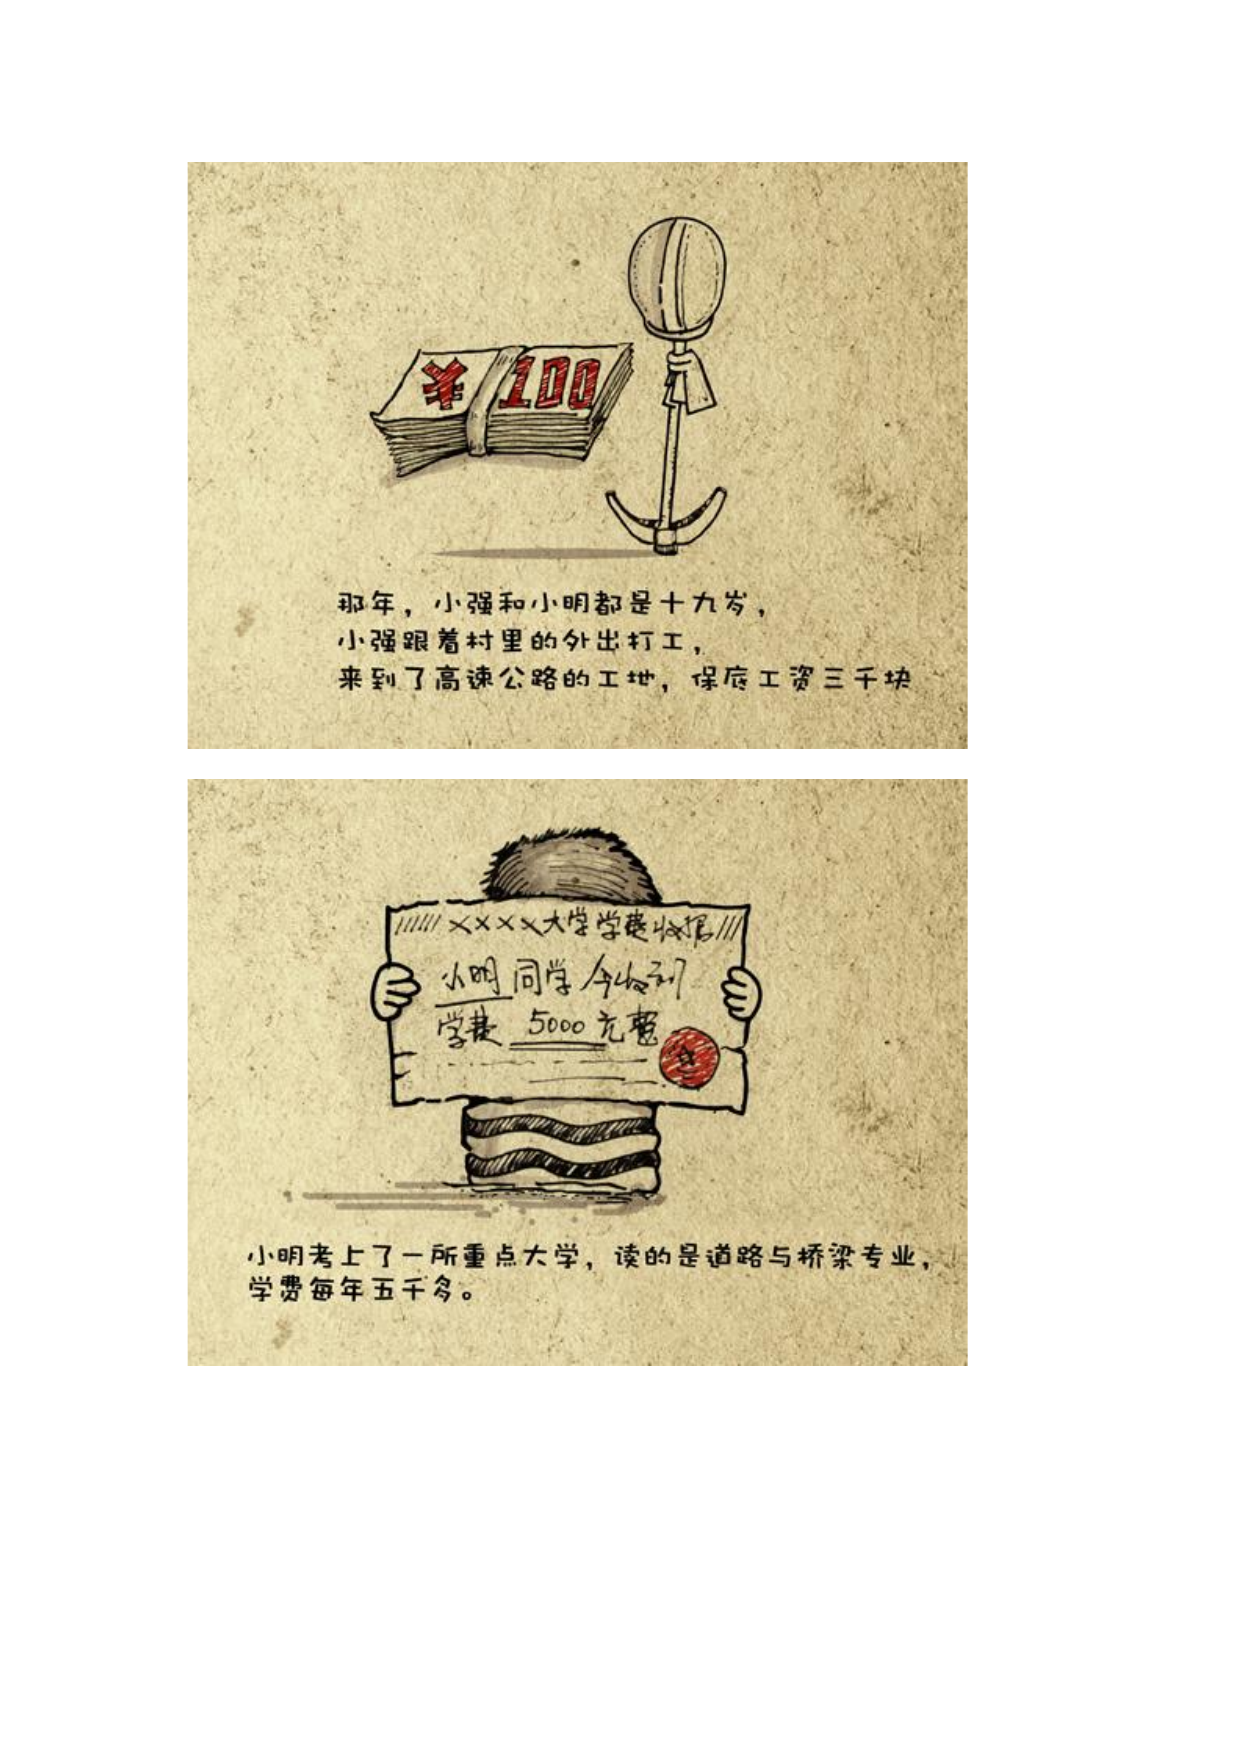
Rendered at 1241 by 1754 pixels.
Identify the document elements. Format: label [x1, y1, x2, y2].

picture [187, 162, 968, 749]
picture [187, 779, 968, 1366]
